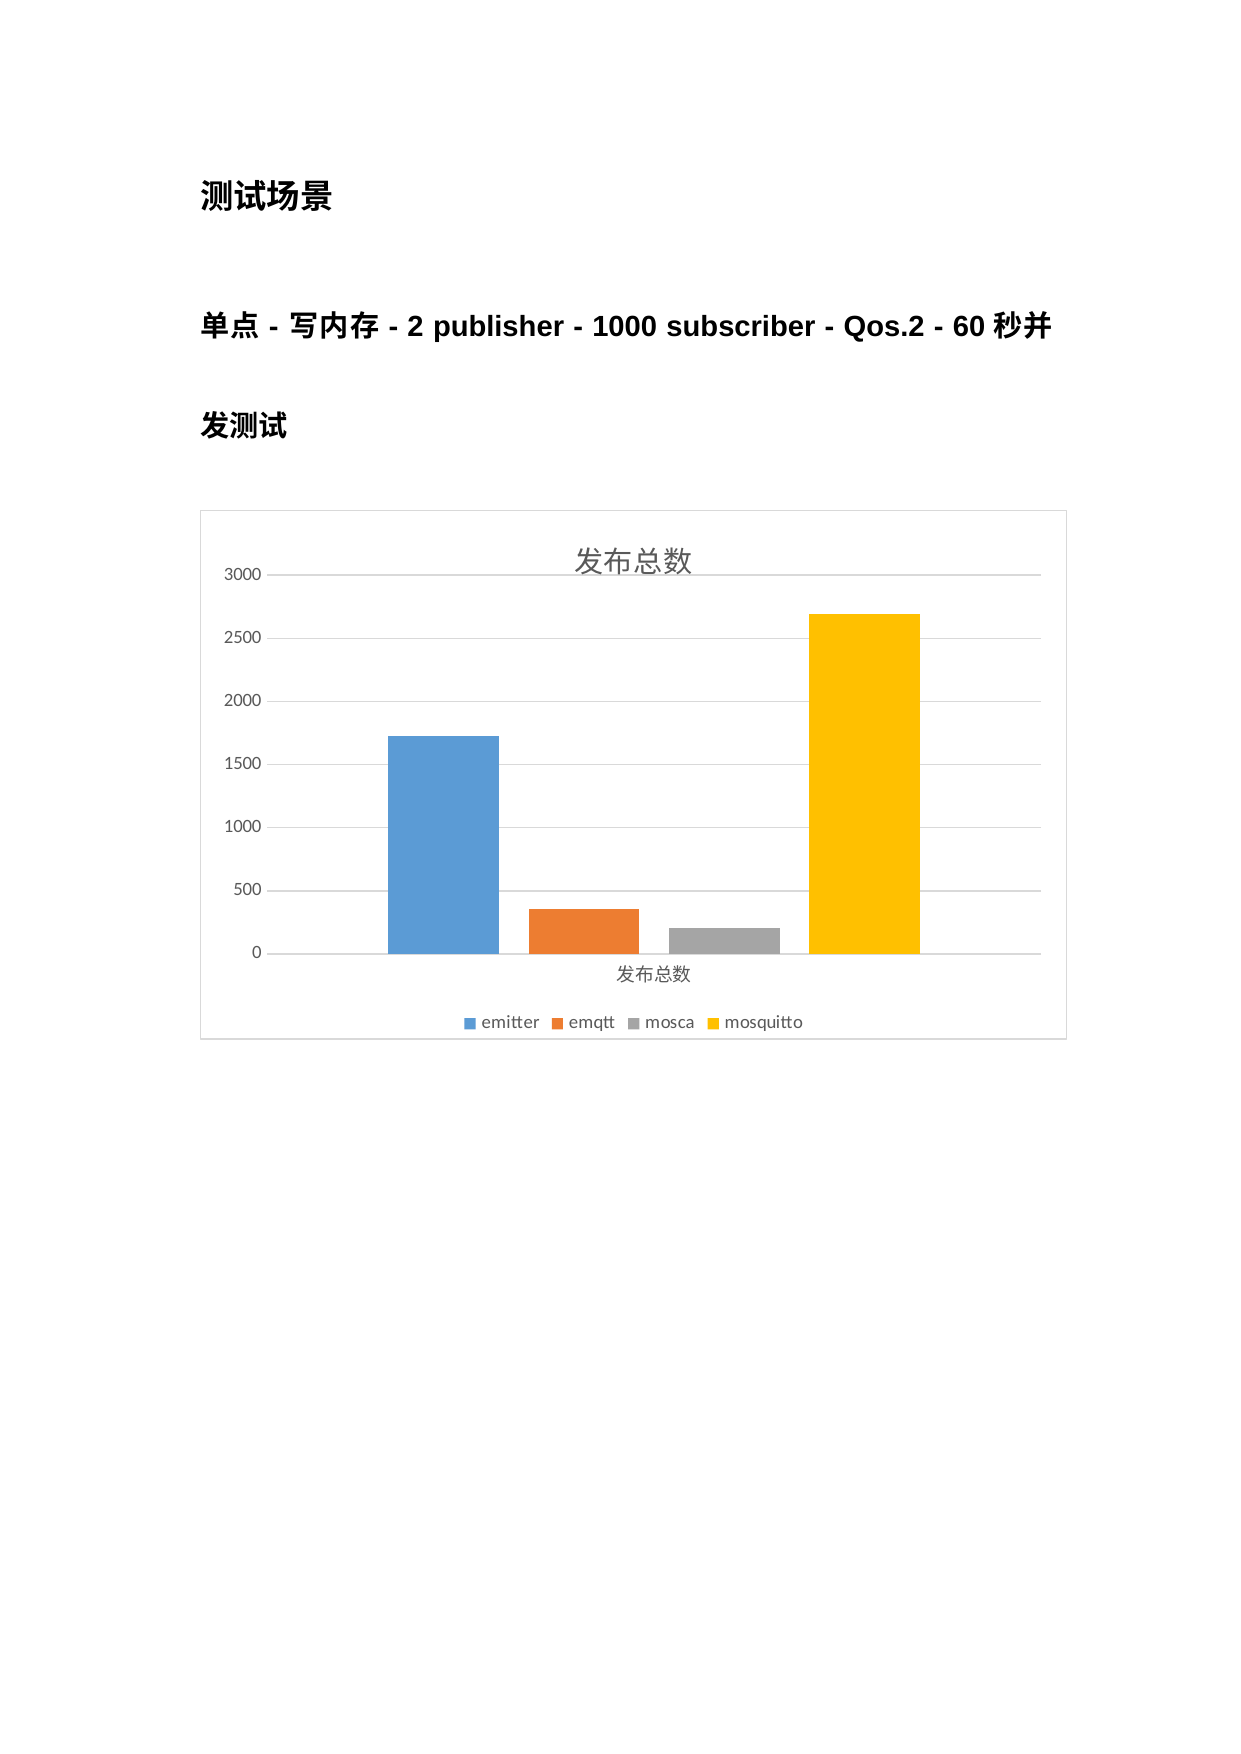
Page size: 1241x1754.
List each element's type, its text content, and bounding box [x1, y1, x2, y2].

subtitle 单点 - 写内存 - 2 publisher - 1000 subscriber - Qos.2 - 60秒并发测试 [200, 291, 1053, 457]
subtitle 测试场景 [200, 162, 1053, 227]
